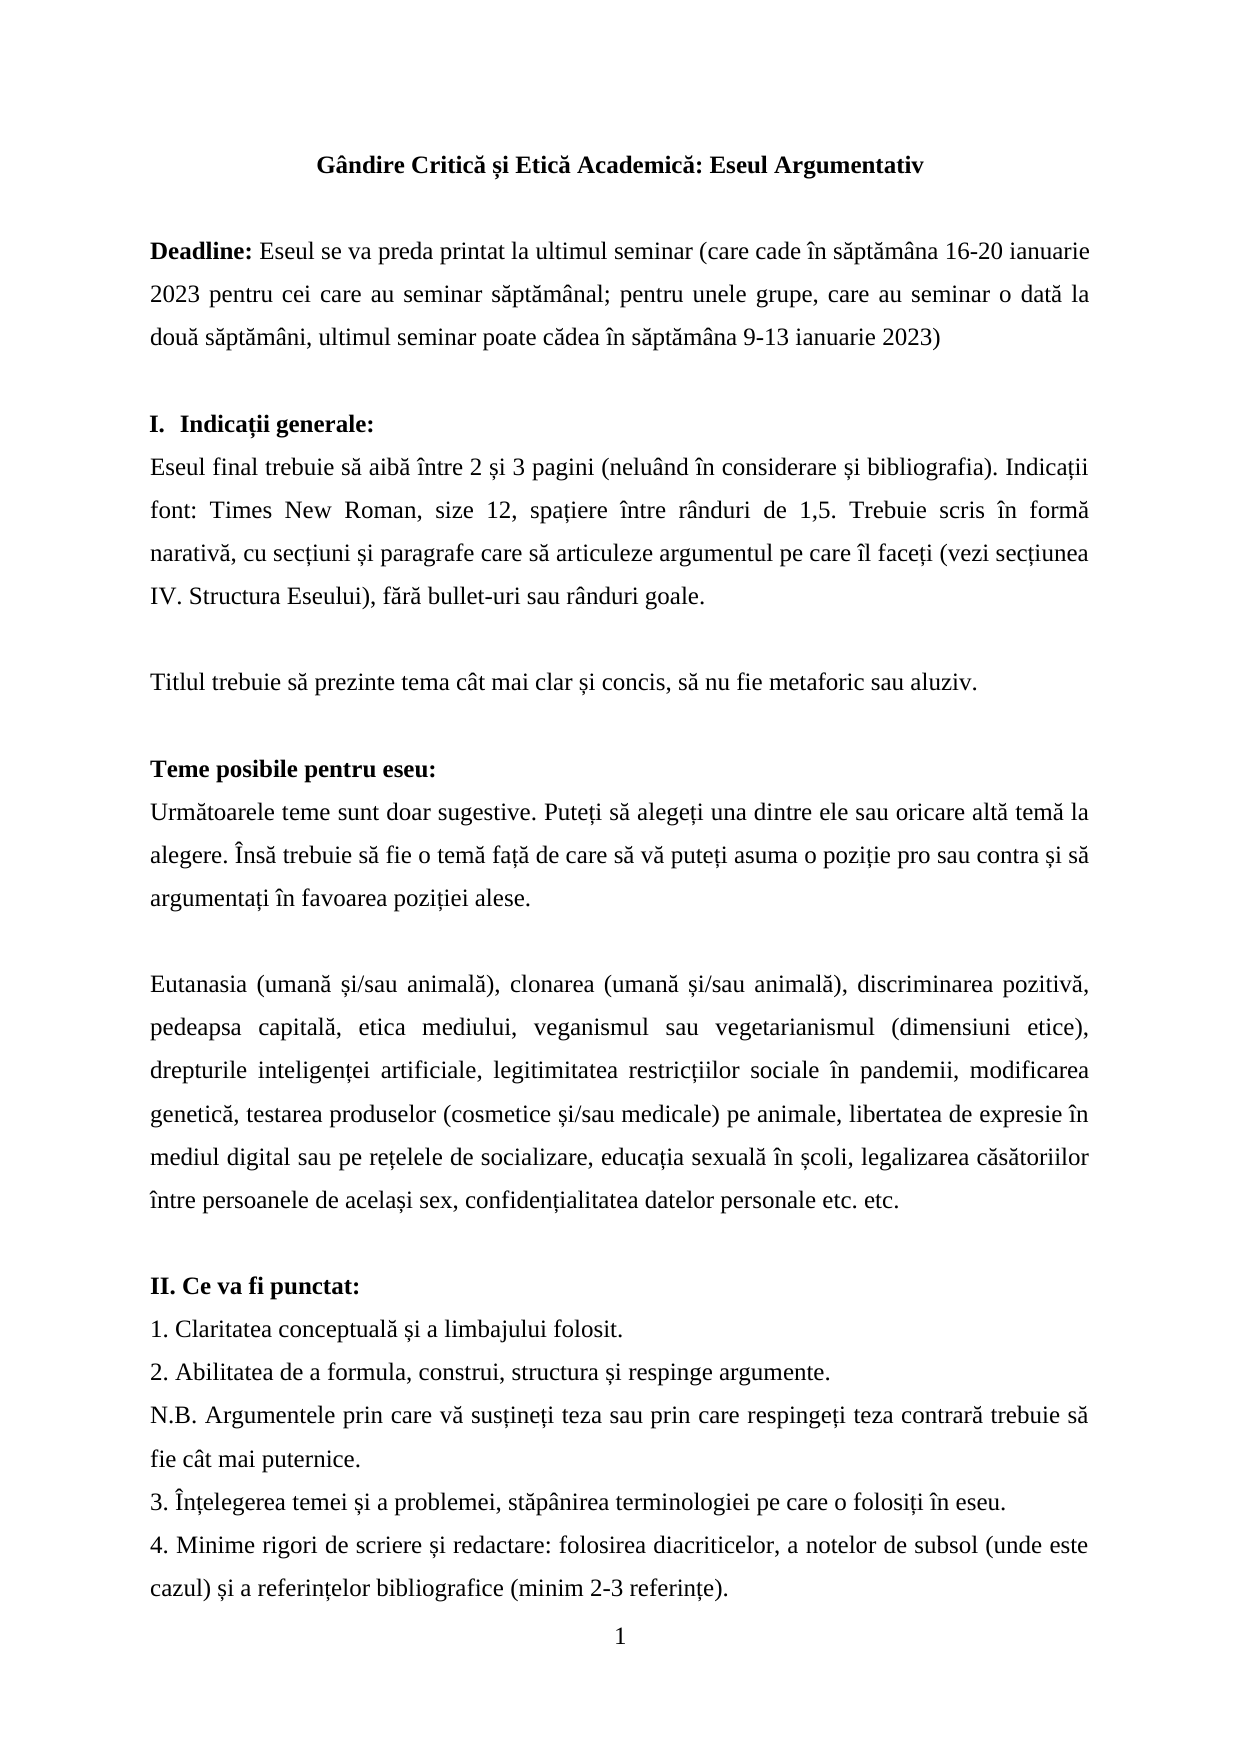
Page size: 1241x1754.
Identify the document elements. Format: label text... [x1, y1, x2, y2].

text Gândire Critică și Etică Academică: Eseul Argumentativ [150, 150, 1090, 179]
text N.B. Argumentele prin care vă susțineți teza sau prin care respingeți teza contrară trebuie să fie cât mai puternice. [150, 1401, 1090, 1472]
text 4. Minime rigori de scriere și redactare: folosirea diacriticelor, a notelor de subsol (unde este cazul) și a referințelor bibliografice (minim 2-3 referințe). [150, 1530, 1090, 1602]
text Deadline: Eseul se va preda printat la ultimul seminar (care cade în săptămâna 16-20 ianuarie 2023 pentru cei care au seminar săptămânal; pentru unele grupe, care au seminar o dată la două săptămâni, ultimul seminar poate cădea în săptămâna 9-13 ianuarie 2023) [150, 236, 1090, 351]
text 1. Claritatea conceptuală și a limbajului folosit. [150, 1314, 1090, 1343]
text Eseul final trebuie să aibă între 2 și 3 pagini (neluând în considerare și bibliografia). Indicații font: Times New Roman, size 12, spațiere între rânduri de 1,5. Trebuie scris în formă narativă, cu secțiuni și paragrafe care să articuleze argumentul pe care îl faceți (vezi secțiunea IV. Structura Eseului), fără bullet-uri sau rânduri goale. [150, 452, 1090, 610]
text II. Ce va fi punctat: [150, 1271, 1090, 1300]
text 2. Abilitatea de a formula, construi, structura și respinge argumente. [150, 1357, 1090, 1386]
text 3. Înțelegerea temei și a problemei, stăpânirea terminologiei pe care o folosiți în eseu. [150, 1487, 1090, 1516]
text Eutanasia (umană și/sau animală), clonarea (umană și/sau animală), discriminarea pozitivă, pedeapsa capitală, etica mediului, veganismul sau vegetarianismul (dimensiuni etice), drepturile inteligenței artificiale, legitimitatea restricțiilor sociale în pandemii, modificarea genetică, testarea produselor (cosmetice și/sau medicale) pe animale, libertatea de expresie în mediul digital sau pe rețelele de socializare, educația sexuală în școli, legalizarea căsătoriilor între persoanele de același sex, confidențialitatea datelor personale etc. etc. [150, 969, 1090, 1214]
text Teme posibile pentru eseu: [150, 754, 1090, 782]
text Titlul trebuie să prezinte tema cât mai clar și concis, să nu fie metaforic sau aluziv. [150, 667, 1090, 696]
list Indicații generale: [149, 409, 1090, 437]
text Următoarele teme sunt doar sugestive. Puteți să alegeți una dintre ele sau oricare altă temă la alegere. Însă trebuie să fie o temă față de care să vă puteți asuma o poziție pro sau contra și să argumentați în favoarea poziției alese. [150, 797, 1090, 912]
